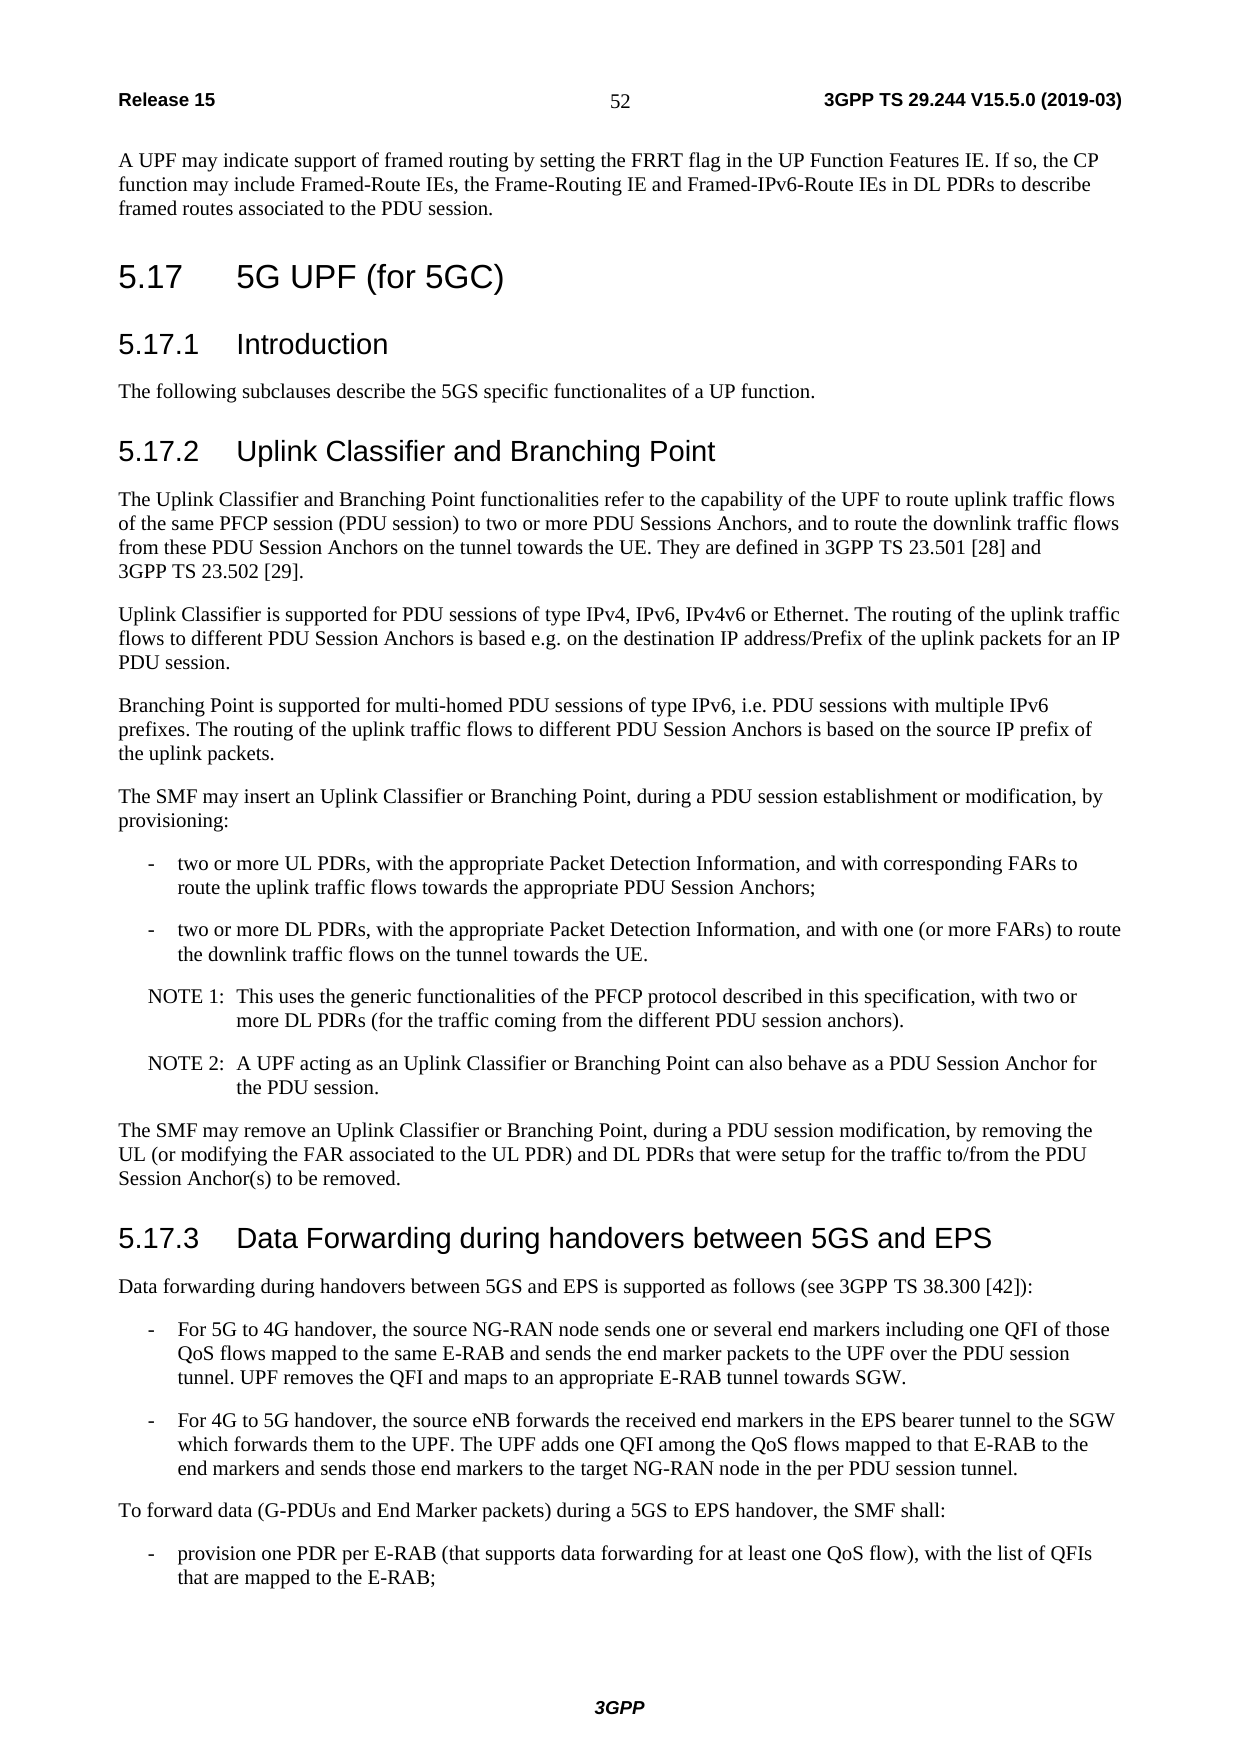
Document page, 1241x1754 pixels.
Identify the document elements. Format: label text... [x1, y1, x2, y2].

text Data forwarding during handovers between 5GS and EPS is supported as follows (see 3GPP TS 38.300 [42]): [118, 1274, 1122, 1298]
subtitle 5.17.3 Data Forwarding during handovers between 5GS and EPS [118, 1221, 1122, 1255]
text - two or more UL PDRs, with the appropriate Packet Detection Information, and with corresponding FARs to route the uplink traffic flows towards the appropriate PDU Session Anchors; [148, 851, 1122, 899]
text Uplink Classifier is supported for PDU sessions of type IPv4, IPv6, IPv4v6 or Ethernet. The routing of the uplink traffic flows to different PDU Session Anchors is based e.g. on the destination IP address/Prefix of the uplink packets for an IP PDU session. [118, 602, 1122, 674]
text NOTE 2: A UPF acting as an Uplink Classifier or Branching Point can also behave as a PDU Session Anchor for the PDU session. [148, 1051, 1122, 1099]
subtitle 5.17.1 Introduction [118, 327, 1122, 360]
text - provision one PDR per E-RAB (that supports data forwarding for at least one QoS flow), with the list of QFIs that are mapped to the E-RAB; [148, 1541, 1122, 1589]
text NOTE 1: This uses the generic functionalities of the PFCP protocol described in this specification, with two or more DL PDRs (for the traffic coming from the different PDU session anchors). [148, 984, 1122, 1032]
text The SMF may insert an Uplink Classifier or Branching Point, during a PDU session establishment or modification, by provisioning: [118, 784, 1122, 832]
text To forward data (G-PDUs and End Marker packets) during a 5GS to EPS handover, the SMF shall: [118, 1498, 1122, 1522]
subtitle 5.17 5G UPF (for 5GC) [118, 257, 1122, 296]
text The following subclauses describe the 5GS specific functionalites of a UP function. [118, 379, 1122, 403]
text A UPF may indicate support of framed routing by setting the FRRT flag in the UP Function Features IE. If so, the CP function may include Framed-Route IEs, the Frame-Routing IE and Framed-IPv6-Route IEs in DL PDRs to describe framed routes associated to the PDU session. [118, 147, 1122, 220]
text - two or more DL PDRs, with the appropriate Packet Detection Information, and with one (or more FARs) to route the downlink traffic flows on the tunnel towards the UE. [148, 917, 1122, 966]
text Branching Point is supported for multi-homed PDU sessions of type IPv6, i.e. PDU sessions with multiple IPv6 prefixes. The routing of the uplink traffic flows to different PDU Session Anchors is based on the source IP prefix of the uplink packets. [118, 693, 1122, 765]
text - For 5G to 4G handover, the source NG-RAN node sends one or several end markers including one QFI of those QoS flows mapped to the same E-RAB and sends the end marker packets to the UPF over the PDU session tunnel. UPF removes the QFI and maps to an appropriate E-RAB tunnel towards SGW. [148, 1317, 1122, 1389]
text The SMF may remove an Uplink Classifier or Branching Point, during a PDU session modification, by removing the UL (or modifying the FAR associated to the UL PDR) and DL PDRs that were setup for the traffic to/from the PDU Session Anchor(s) to be removed. [118, 1118, 1122, 1190]
text The Uplink Classifier and Branching Point functionalities refer to the capability of the UPF to route uplink traffic flows of the same PFCP session (PDU session) to two or more PDU Sessions Anchors, and to route the downlink traffic flows from these PDU Session Anchors on the tunnel towards the UE. They are defined in 3GPP TS 23.501 [28] and 3GPP TS 23.502 [29]. [118, 487, 1122, 583]
subtitle 5.17.2 Uplink Classifier and Branching Point [118, 434, 1122, 468]
text - For 4G to 5G handover, the source eNB forwards the received end markers in the EPS bearer tunnel to the SGW which forwards them to the UPF. The UPF adds one QFI among the QoS flows mapped to that E-RAB to the end markers and sends those end markers to the target NG-RAN node in the per PDU session tunnel. [148, 1407, 1122, 1480]
